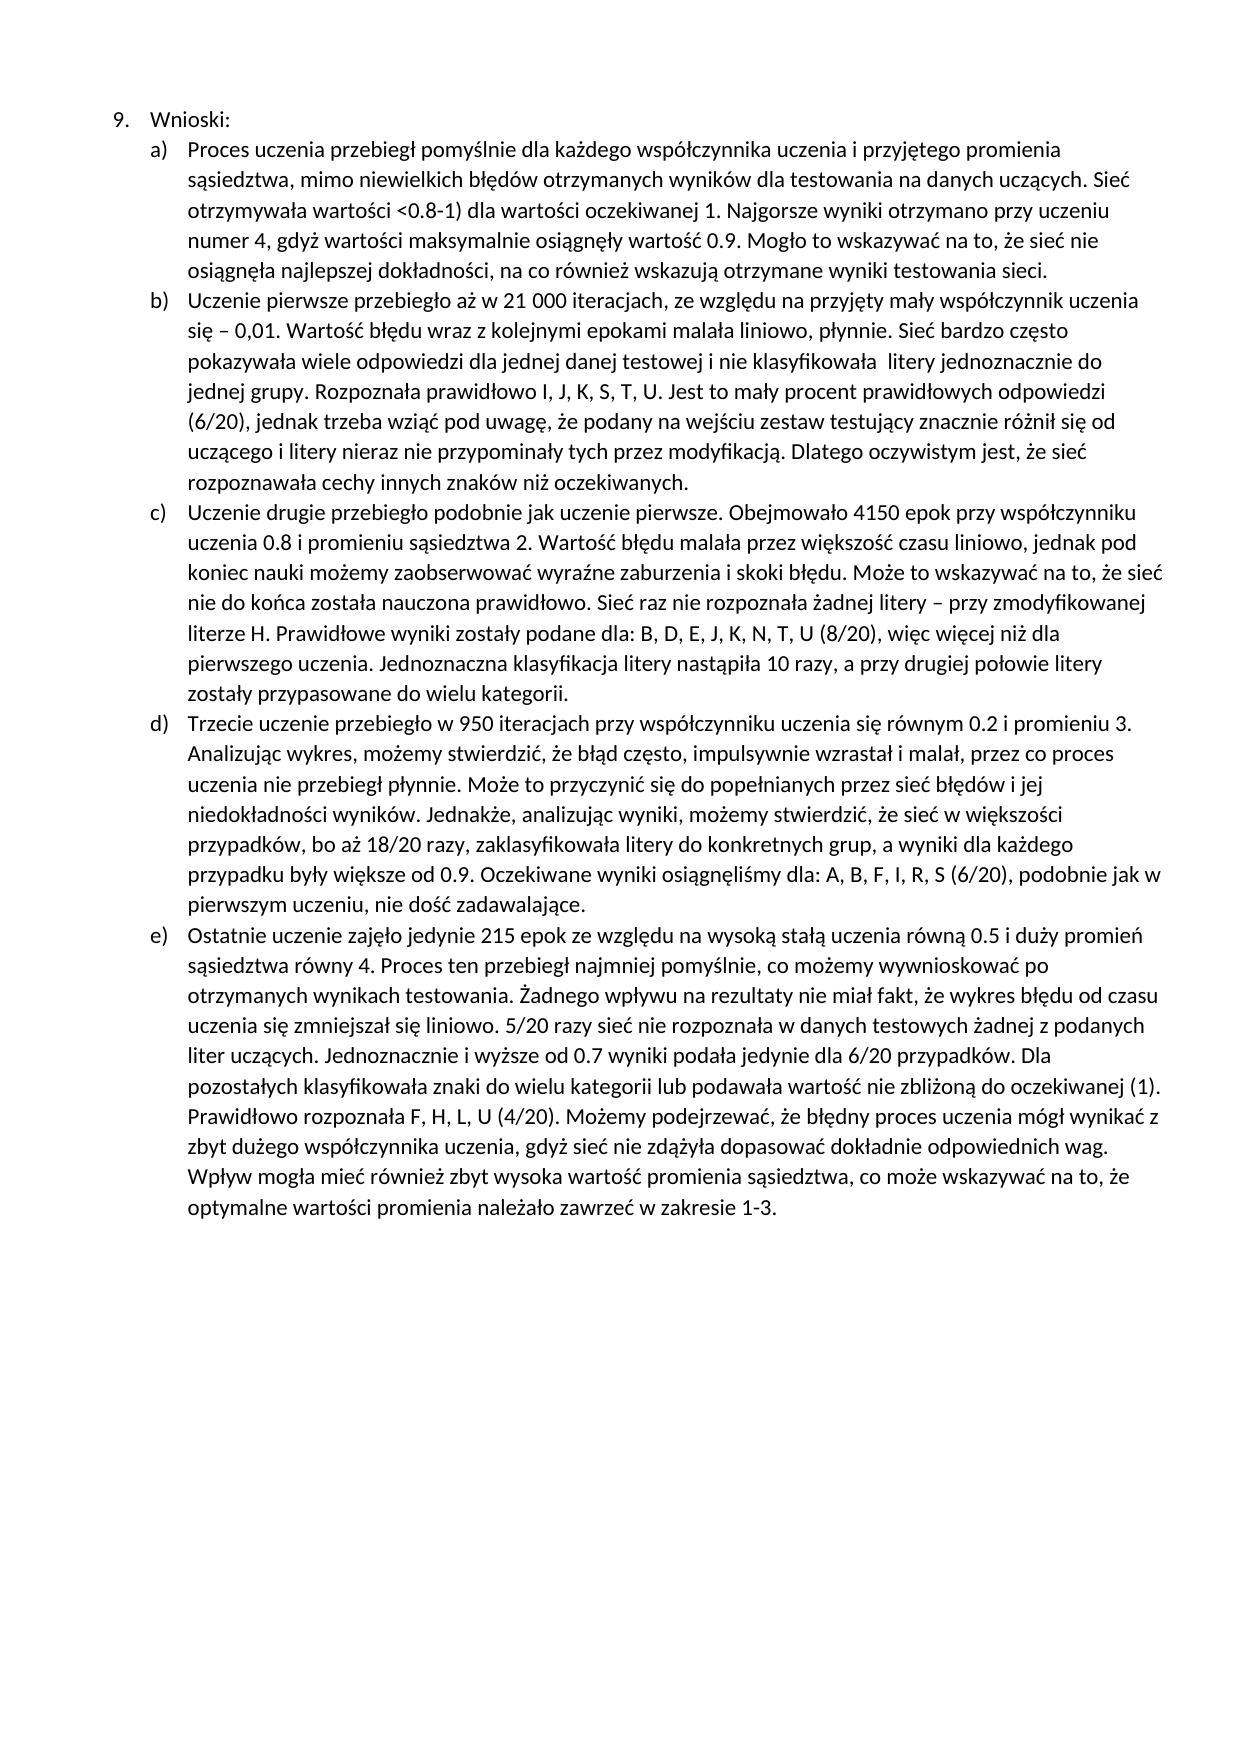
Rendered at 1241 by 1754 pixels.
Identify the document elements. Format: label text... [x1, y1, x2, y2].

list Wnioski: [112, 105, 1165, 133]
list Uczenie pierwsze przebiegło aż w 21 000 iteracjach, ze względu na przyjęty mały współczynnik uczenia się – 0,01. Wartość błędu wraz z kolejnymi epokami malała liniowo, płynnie. Sieć bardzo często pokazywała wiele odpowiedzi dla jednej danej testowej i nie klasyfikowała litery jednoznacznie do jednej grupy. Rozpoznała prawidłowo I, J, K, S, T, U. Jest to mały procent prawidłowych odpowiedzi (6/20), jednak trzeba wziąć pod uwagę, że podany na wejściu zestaw testujący znacznie różnił się od uczącego i litery nieraz nie przypominały tych przez modyfikacją. Dlatego oczywistym jest, że sieć rozpoznawała cechy innych znaków niż oczekiwanych. [150, 286, 1165, 496]
list Ostatnie uczenie zajęło jedynie 215 epok ze względu na wysoką stałą uczenia równą 0.5 i duży promień sąsiedztwa równy 4. Proces ten przebiegł najmniej pomyślnie, co możemy wywnioskować po otrzymanych wynikach testowania. Żadnego wpływu na rezultaty nie miał fakt, że wykres błędu od czasu uczenia się zmniejszał się liniowo. 5/20 razy sieć nie rozpoznała w danych testowych żadnej z podanych liter uczących. Jednoznacznie i wyższe od 0.7 wyniki podała jedynie dla 6/20 przypadków. Dla pozostałych klasyfikowała znaki do wielu kategorii lub podawała wartość nie zbliżoną do oczekiwanej (1). Prawidłowo rozpoznała F, H, L, U (4/20). Możemy podejrzewać, że błędny proces uczenia mógł wynikać z zbyt dużego współczynnika uczenia, gdyż sieć nie zdążyła dopasować dokładnie odpowiednich wag. Wpływ mogła mieć również zbyt wysoka wartość promienia sąsiedztwa, co może wskazywać na to, że optymalne wartości promienia należało zawrzeć w zakresie 1-3. [150, 921, 1165, 1221]
list Trzecie uczenie przebiegło w 950 iteracjach przy współczynniku uczenia się równym 0.2 i promieniu 3. Analizując wykres, możemy stwierdzić, że błąd często, impulsywnie wzrastał i malał, przez co proces uczenia nie przebiegł płynnie. Może to przyczynić się do popełnianych przez sieć błędów i jej niedokładności wyników. Jednakże, analizując wyniki, możemy stwierdzić, że sieć w większości przypadków, bo aż 18/20 razy, zaklasyfikowała litery do konkretnych grup, a wyniki dla każdego przypadku były większe od 0.9. Oczekiwane wyniki osiągnęliśmy dla: A, B, F, I, R, S (6/20), podobnie jak w pierwszym uczeniu, nie dość zadawalające. [150, 709, 1165, 919]
list Proces uczenia przebiegł pomyślnie dla każdego współczynnika uczenia i przyjętego promienia sąsiedztwa, mimo niewielkich błędów otrzymanych wyników dla testowania na danych uczących. Sieć otrzymywała wartości <0.8-1) dla wartości oczekiwanej 1. Najgorsze wyniki otrzymano przy uczeniu numer 4, gdyż wartości maksymalnie osiągnęły wartość 0.9. Mogło to wskazywać na to, że sieć nie osiągnęła najlepszej dokładności, na co również wskazują otrzymane wyniki testowania sieci. [150, 135, 1165, 284]
list Uczenie drugie przebiegło podobnie jak uczenie pierwsze. Obejmowało 4150 epok przy współczynniku uczenia 0.8 i promieniu sąsiedztwa 2. Wartość błędu malała przez większość czasu liniowo, jednak pod koniec nauki możemy zaobserwować wyraźne zaburzenia i skoki błędu. Może to wskazywać na to, że sieć nie do końca została nauczona prawidłowo. Sieć raz nie rozpoznała żadnej litery – przy zmodyfikowanej literze H. Prawidłowe wyniki zostały podane dla: B, D, E, J, K, N, T, U (8/20), więc więcej niż dla pierwszego uczenia. Jednoznaczna klasyfikacja litery nastąpiła 10 razy, a przy drugiej połowie litery zostały przypasowane do wielu kategorii. [150, 498, 1165, 707]
